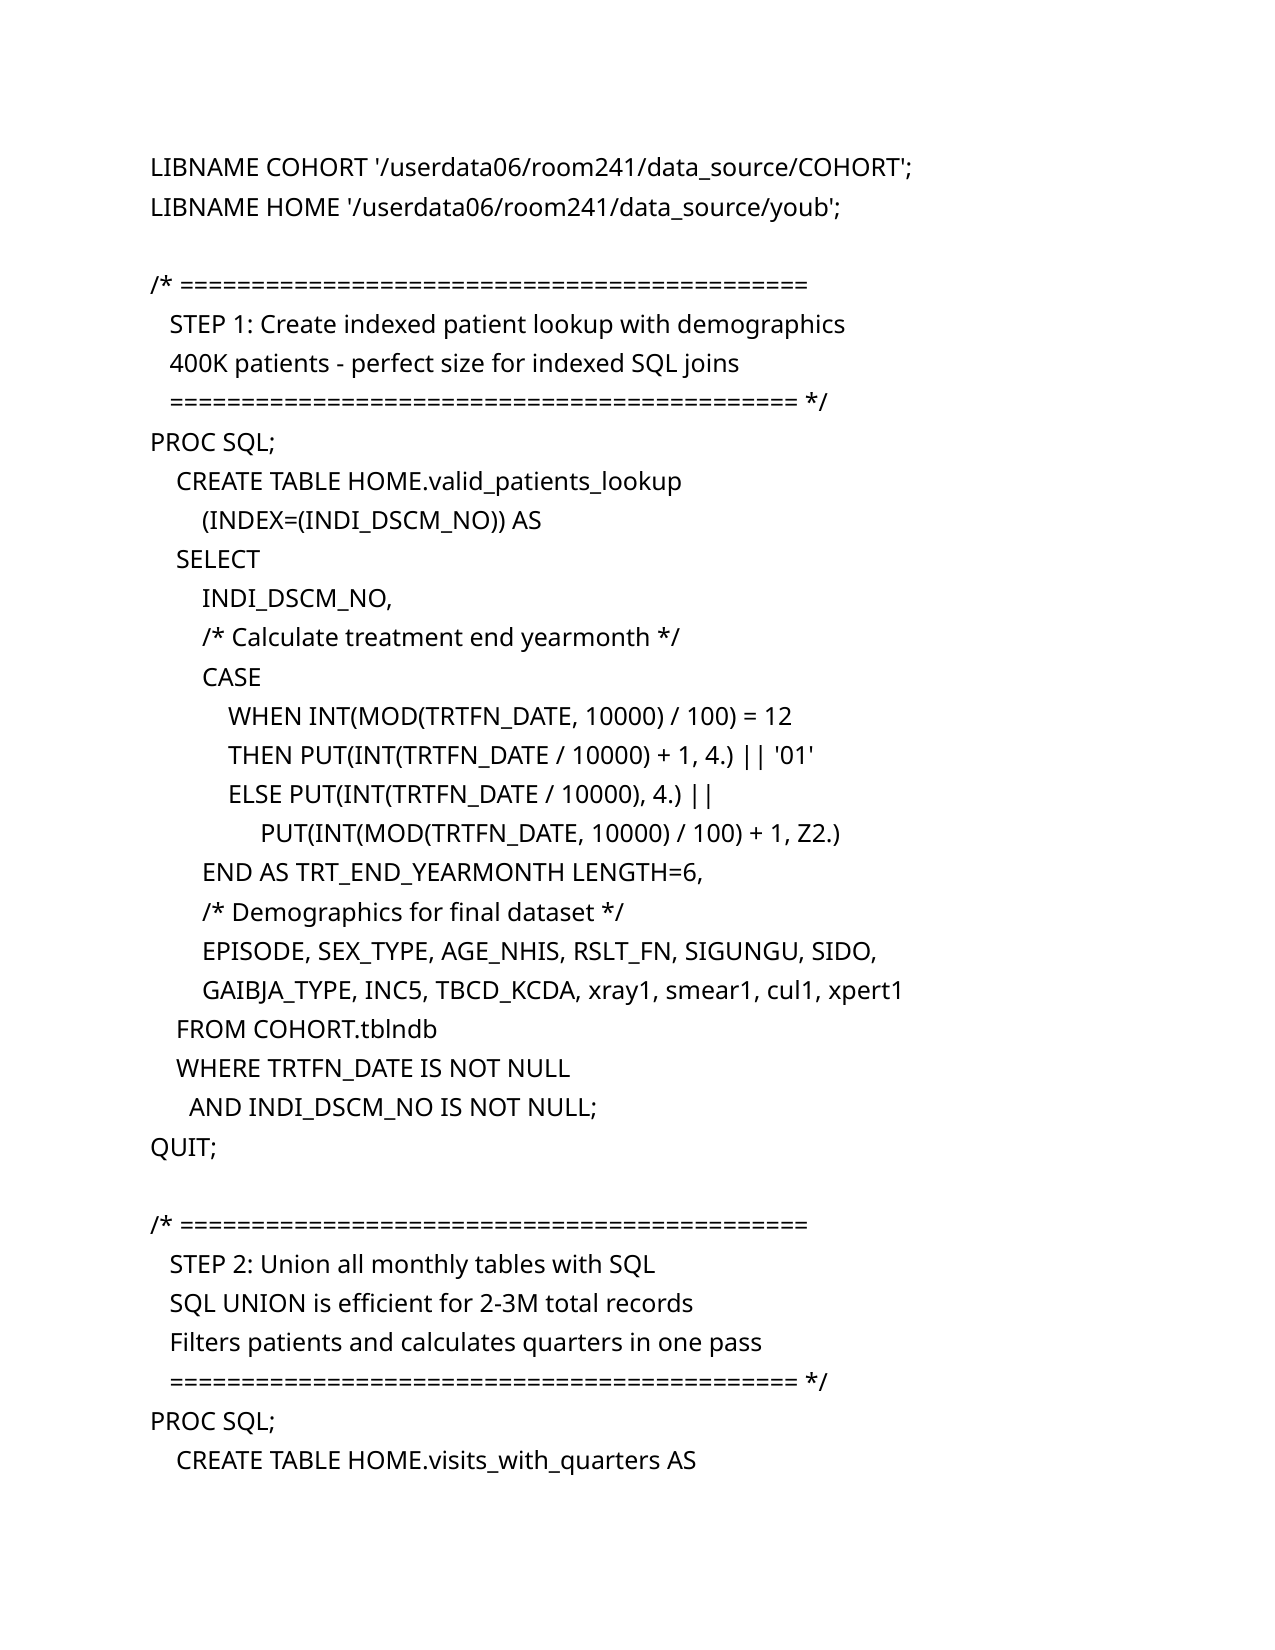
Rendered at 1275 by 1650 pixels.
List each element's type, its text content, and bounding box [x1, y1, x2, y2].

text STEP 2: Union all monthly tables with SQL [150, 1247, 1125, 1281]
text ============================================ */ [150, 1364, 1125, 1398]
text /* Demographics for final dataset */ [150, 894, 1125, 928]
text INDI_DSCM_NO, [150, 581, 1125, 615]
text QUIT; [150, 1129, 1125, 1163]
text Filters patients and calculates quarters in one pass [150, 1325, 1125, 1359]
text PROC SQL; [150, 424, 1125, 458]
text END AS TRT_END_YEARMONTH LENGTH=6, [150, 855, 1125, 889]
text THEN PUT(INT(TRTFN_DATE / 10000) + 1, 4.) || '01' [150, 737, 1125, 772]
text (INDEX=(INDI_DSCM_NO)) AS [150, 502, 1125, 537]
text LIBNAME COHORT '/userdata06/room241/data_source/COHORT'; [150, 150, 1125, 184]
text AND INDI_DSCM_NO IS NOT NULL; [150, 1090, 1125, 1124]
text /* ============================================ [150, 1207, 1125, 1242]
text ELSE PUT(INT(TRTFN_DATE / 10000), 4.) || [150, 777, 1125, 811]
text CREATE TABLE HOME.valid_patients_lookup [150, 463, 1125, 497]
text STEP 1: Create indexed patient lookup with demographics [150, 307, 1125, 341]
text CASE [150, 659, 1125, 693]
text LIBNAME HOME '/userdata06/room241/data_source/youb'; [150, 189, 1125, 223]
text CREATE TABLE HOME.visits_with_quarters AS [150, 1442, 1125, 1477]
text PROC SQL; [150, 1403, 1125, 1437]
text SQL UNION is efficient for 2-3M total records [150, 1286, 1125, 1320]
text /* ============================================ [150, 267, 1125, 302]
text ============================================ */ [150, 385, 1125, 419]
text PUT(INT(MOD(TRTFN_DATE, 10000) / 100) + 1, Z2.) [150, 816, 1125, 850]
text 400K patients - perfect size for indexed SQL joins [150, 346, 1125, 380]
text SELECT [150, 542, 1125, 576]
text EPISODE, SEX_TYPE, AGE_NHIS, RSLT_FN, SIGUNGU, SIDO, [150, 933, 1125, 967]
text FROM COHORT.tblndb [150, 1012, 1125, 1046]
text GAIBJA_TYPE, INC5, TBCD_KCDA, xray1, smear1, cul1, xpert1 [150, 972, 1125, 1007]
text WHERE TRTFN_DATE IS NOT NULL [150, 1051, 1125, 1085]
text WHEN INT(MOD(TRTFN_DATE, 10000) / 100) = 12 [150, 698, 1125, 732]
text /* Calculate treatment end yearmonth */ [150, 620, 1125, 654]
